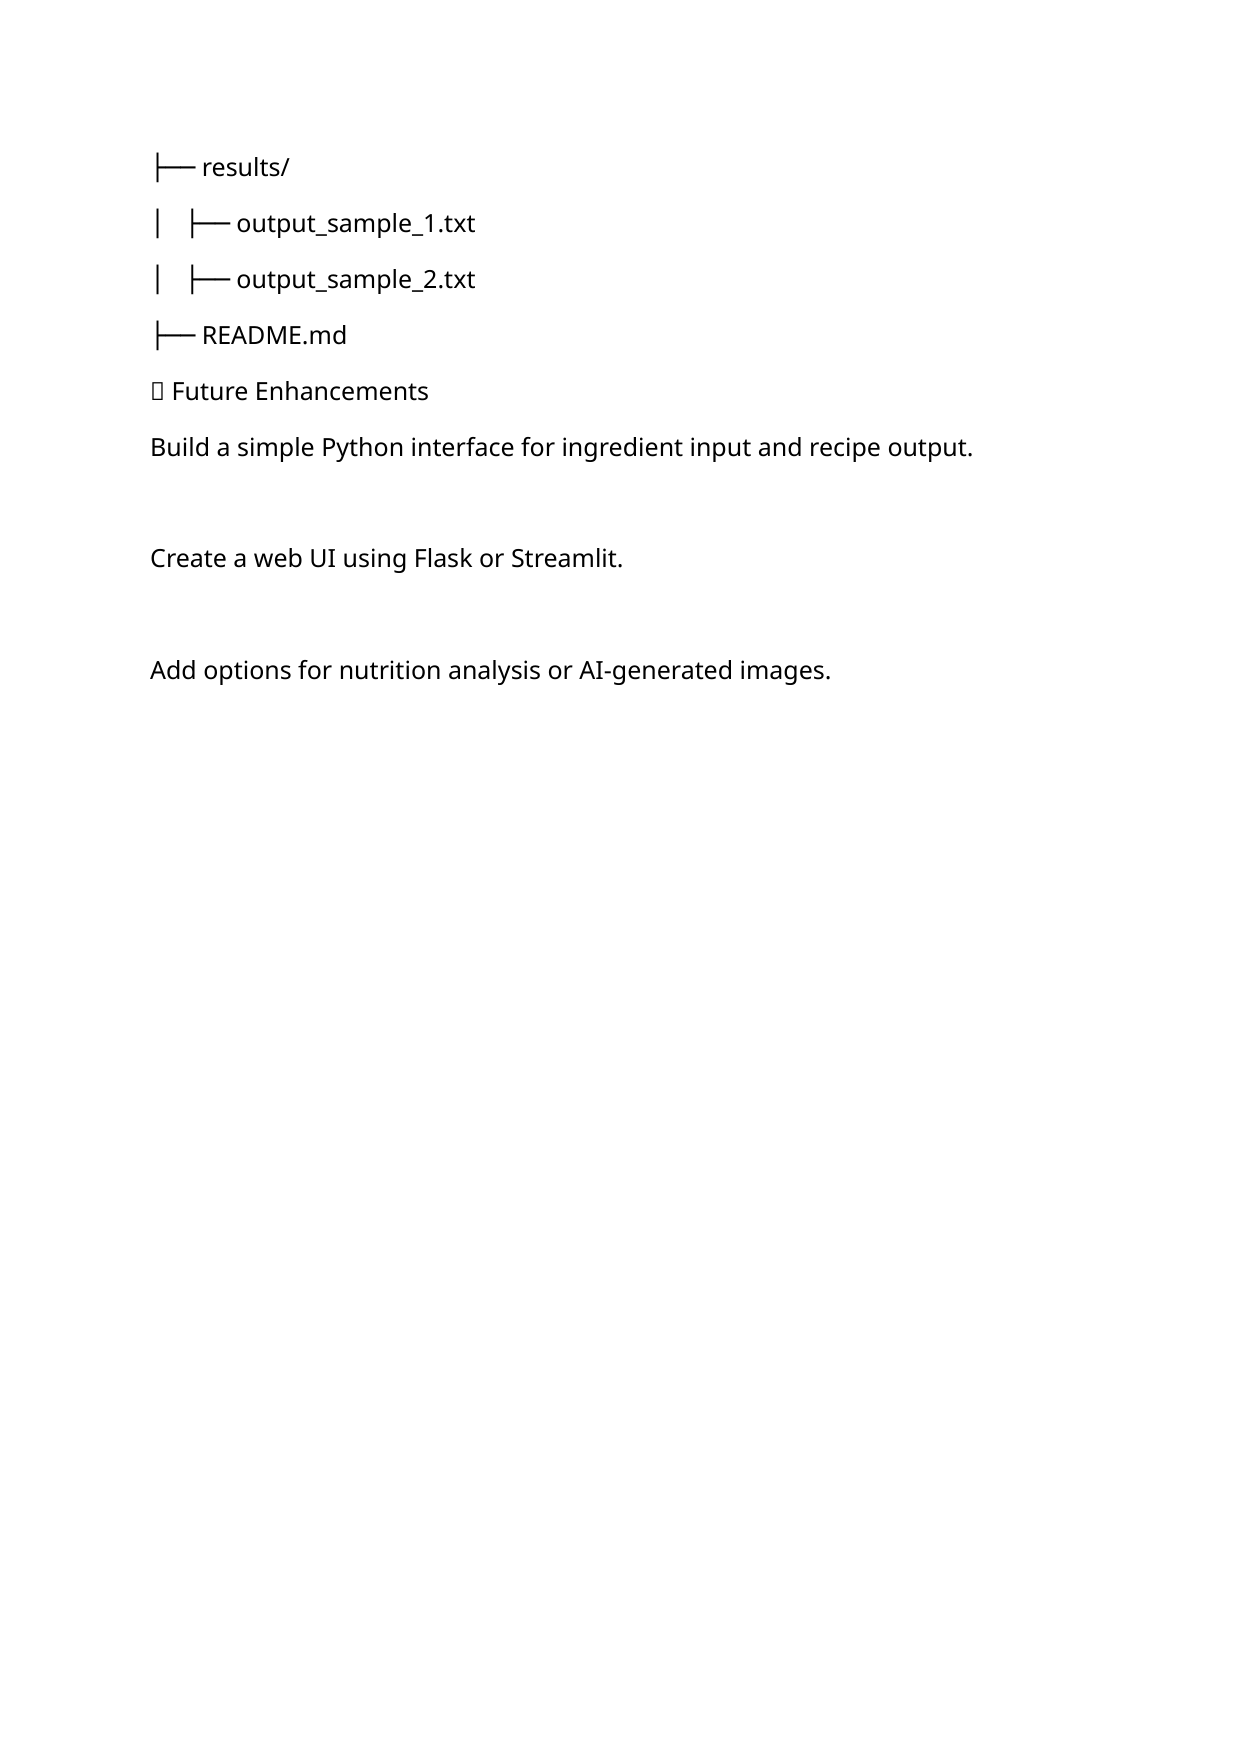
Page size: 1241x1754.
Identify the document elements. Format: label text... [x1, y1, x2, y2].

text │ ├── output_sample_1.txt [150, 206, 1090, 240]
text Create a web UI using Flask or Streamlit. [150, 541, 1090, 575]
text Add options for nutrition analysis or AI-generated images. [150, 652, 1090, 687]
text 🚀 Future Enhancements [150, 373, 1090, 407]
text │ ├── output_sample_2.txt [150, 262, 1090, 296]
text Build a simple Python interface for ingredient input and recipe output. [150, 429, 1090, 463]
text ├── results/ [150, 150, 1090, 184]
text ├── README.md [150, 317, 1090, 352]
